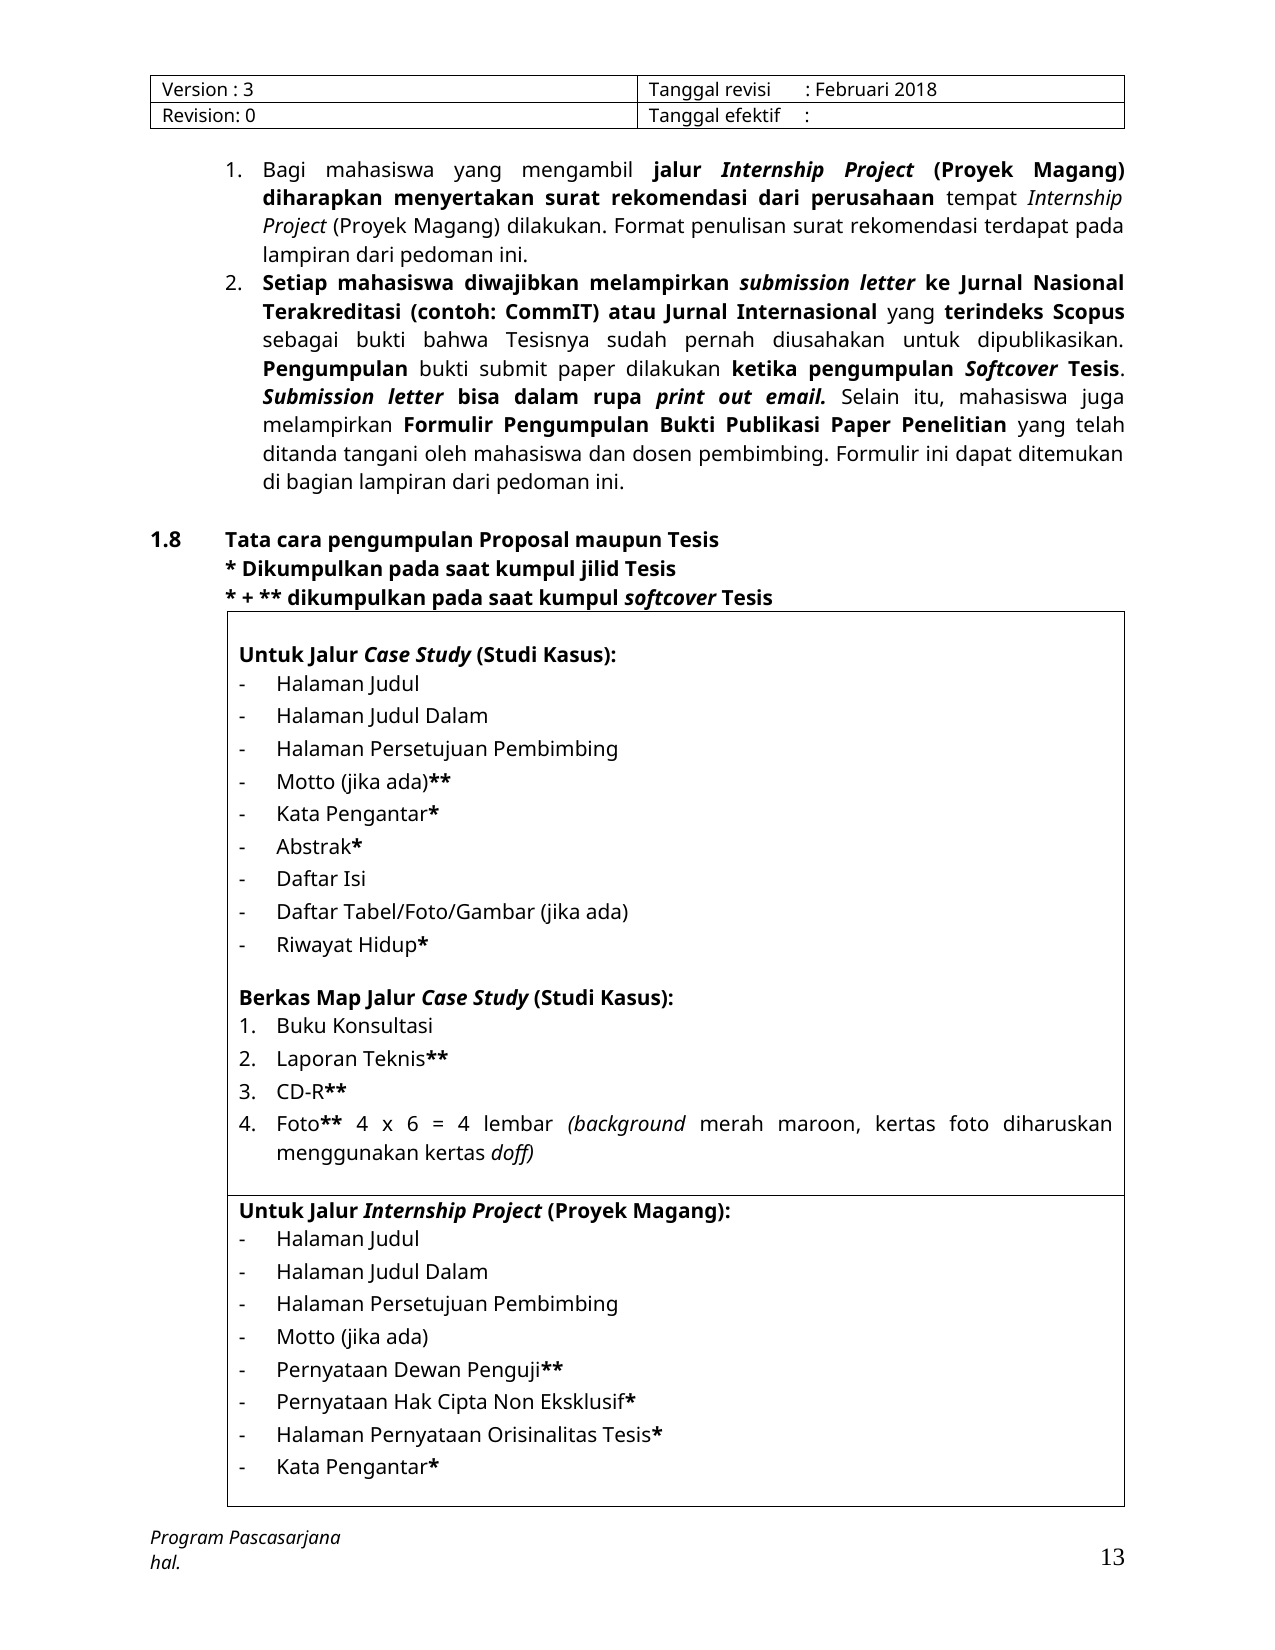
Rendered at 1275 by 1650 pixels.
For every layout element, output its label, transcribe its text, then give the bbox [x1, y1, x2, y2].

text * Dikumpulkan pada saat kumpul jilid Tesis [150, 554, 1125, 583]
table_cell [228, 1196, 1124, 1506]
list Setiap mahasiswa diwajibkan melampirkan submission letter ke Jurnal Nasional Terakreditasi (contoh: CommIT) atau Jurnal Internasional yang terindeks Scopus sebagai bukti bahwa Tesisnya sudah pernah diusahakan untuk dipublikasikan. Pengumpulan bukti submit paper dilakukan ketika pengumpulan Softcover Tesis. Submission letter bisa dalam rupa print out email. Selain itu, mahasiswa juga melampirkan Formulir Pengumpulan Bukti Publikasi Paper Penelitian yang telah ditanda tangani oleh mahasiswa dan dosen pembimbing. Formulir ini dapat ditemukan di bagian lampiran dari pedoman ini. [225, 268, 1125, 496]
table_header Untuk Jalur Case Study (Studi Kasus): Halaman Judul Halaman Judul Dalam Halaman Persetujuan Pembimbing Motto (jika ada)** Kata Pengantar* Abstrak* Daftar Isi Daftar Tabel/Foto/Gambar (jika ada) Riwayat Hidup* Berkas Map Jalur Case Study (Studi Kasus): Buku Konsultasi Laporan Teknis** CD-R** Foto** 4 x 6 = 4 lembar (background merah maroon, kertas foto diharuskan menggunakan kertas doff) [228, 612, 1124, 1195]
list Bagi mahasiswa yang mengambil jalur Internship Project (Proyek Magang) diharapkan menyertakan surat rekomendasi dari perusahaan tempat Internship Project (Proyek Magang) dilakukan. Format penulisan surat rekomendasi terdapat pada lampiran dari pedoman ini. [225, 155, 1125, 268]
text * + ** dikumpulkan pada saat kumpul softcover Tesis [150, 583, 1125, 611]
text 1.8 Tata cara pengumpulan Proposal maupun Tesis [150, 524, 1125, 554]
